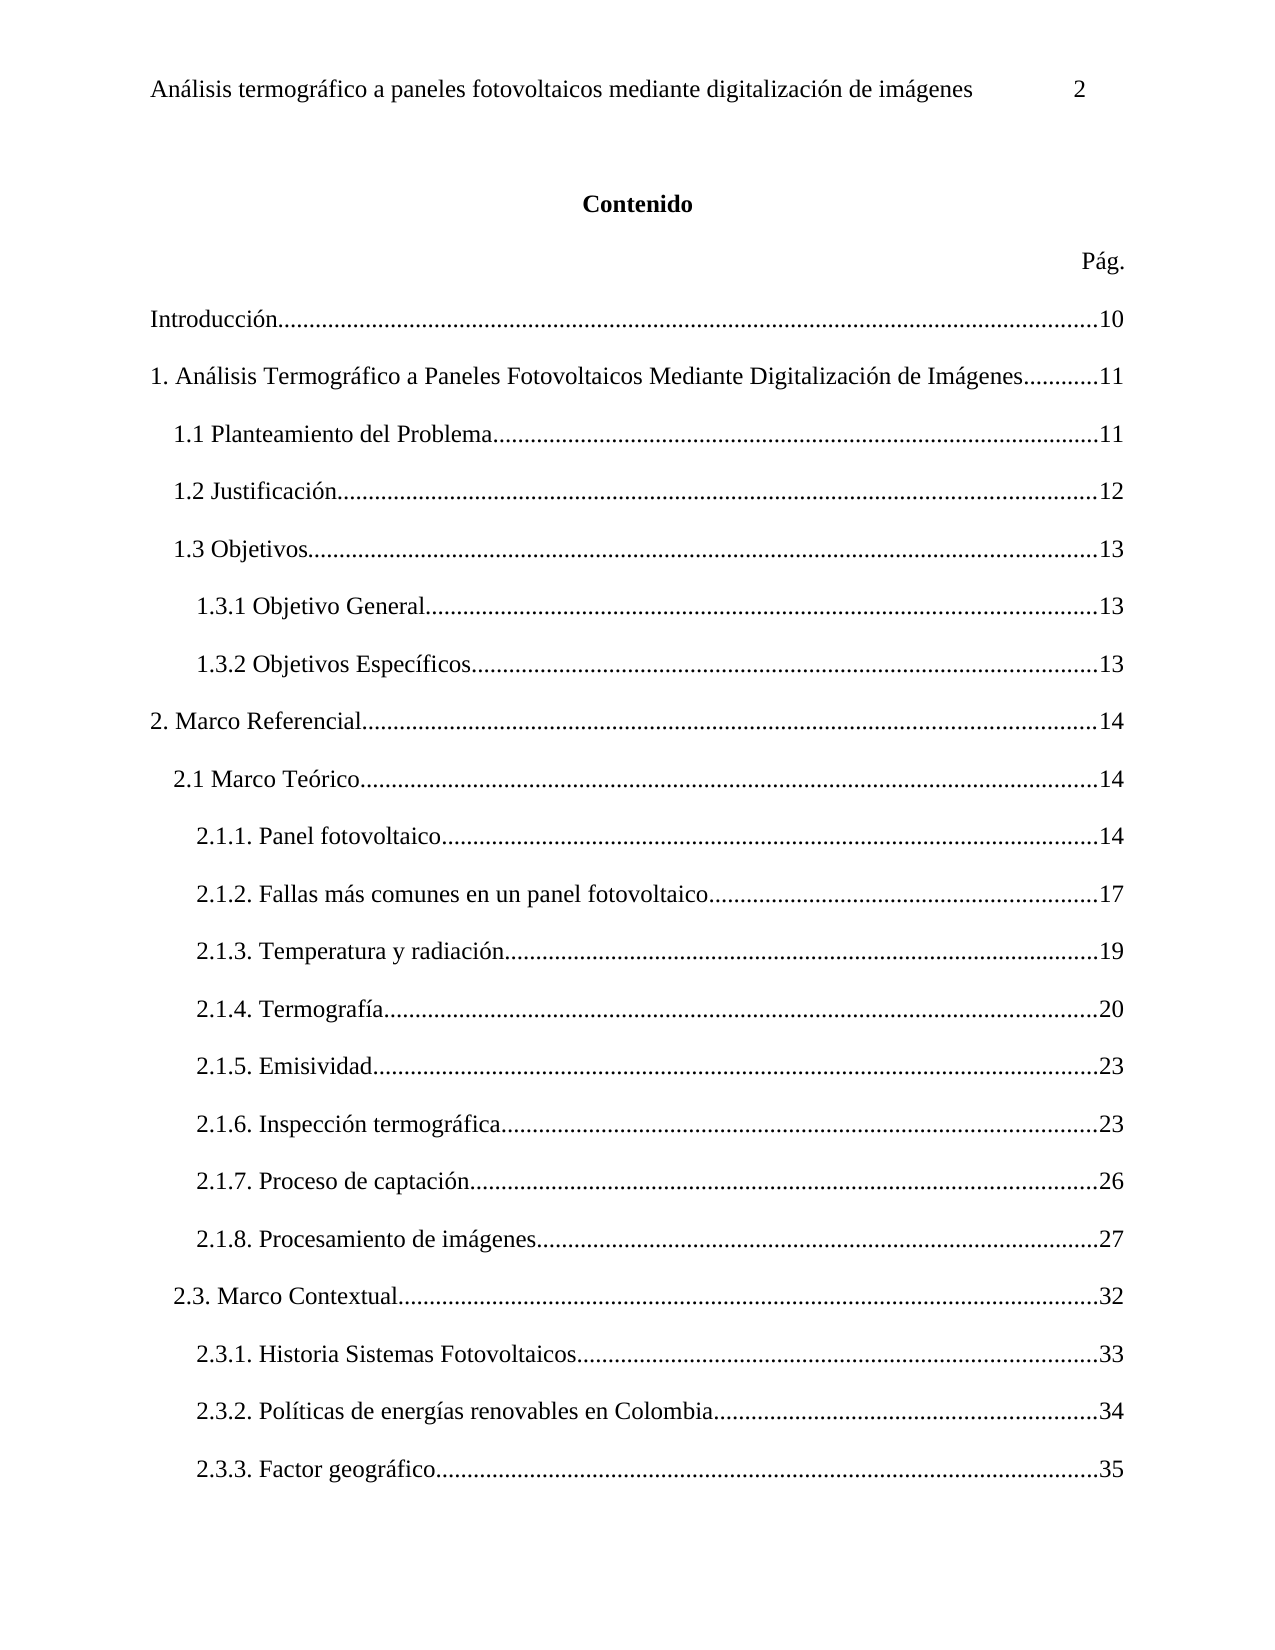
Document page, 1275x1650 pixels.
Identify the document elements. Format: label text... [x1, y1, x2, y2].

text 2.1.8. Procesamiento de imágenes 27 [196, 1224, 1125, 1252]
text 2.1 Marco Teórico 14 [173, 764, 1125, 792]
text 2.3.3. Factor geográfico 35 [196, 1454, 1125, 1482]
text 2.1.3. Temperatura y radiación 19 [196, 936, 1125, 965]
text 2.1.2. Fallas más comunes en un panel fotovoltaico 17 [196, 879, 1125, 907]
text 2.3.1. Historia Sistemas Fotovoltaicos 33 [196, 1339, 1125, 1367]
text 2.3. Marco Contextual 32 [173, 1281, 1125, 1310]
text 1. Análisis Termográfico a Paneles Fotovoltaicos Mediante Digitalización de Imágenes 11 [150, 361, 1125, 390]
text 2.1.6. Inspección termográfica 23 [196, 1109, 1125, 1137]
text Contenido [150, 189, 1125, 217]
text 1.3 Objetivos 13 [173, 534, 1125, 562]
text 2. Marco Referencial 14 [150, 706, 1125, 735]
text 2.3.2. Políticas de energías renovables en Colombia 34 [196, 1396, 1125, 1425]
text 2.1.4. Termografía 20 [196, 994, 1125, 1022]
text 1.2 Justificación 12 [173, 476, 1125, 505]
text 2.1.5. Emisividad 23 [196, 1051, 1125, 1080]
text 1.3.2 Objetivos Específicos 13 [196, 649, 1125, 677]
text Introducción 10 [150, 304, 1125, 332]
text 1.1 Planteamiento del Problema 11 [173, 419, 1125, 447]
text Pág. [150, 246, 1125, 275]
text 1.3.1 Objetivo General 13 [196, 591, 1125, 620]
text 2.1.1. Panel fotovoltaico 14 [196, 821, 1125, 850]
text 2.1.7. Proceso de captación 26 [196, 1166, 1125, 1195]
